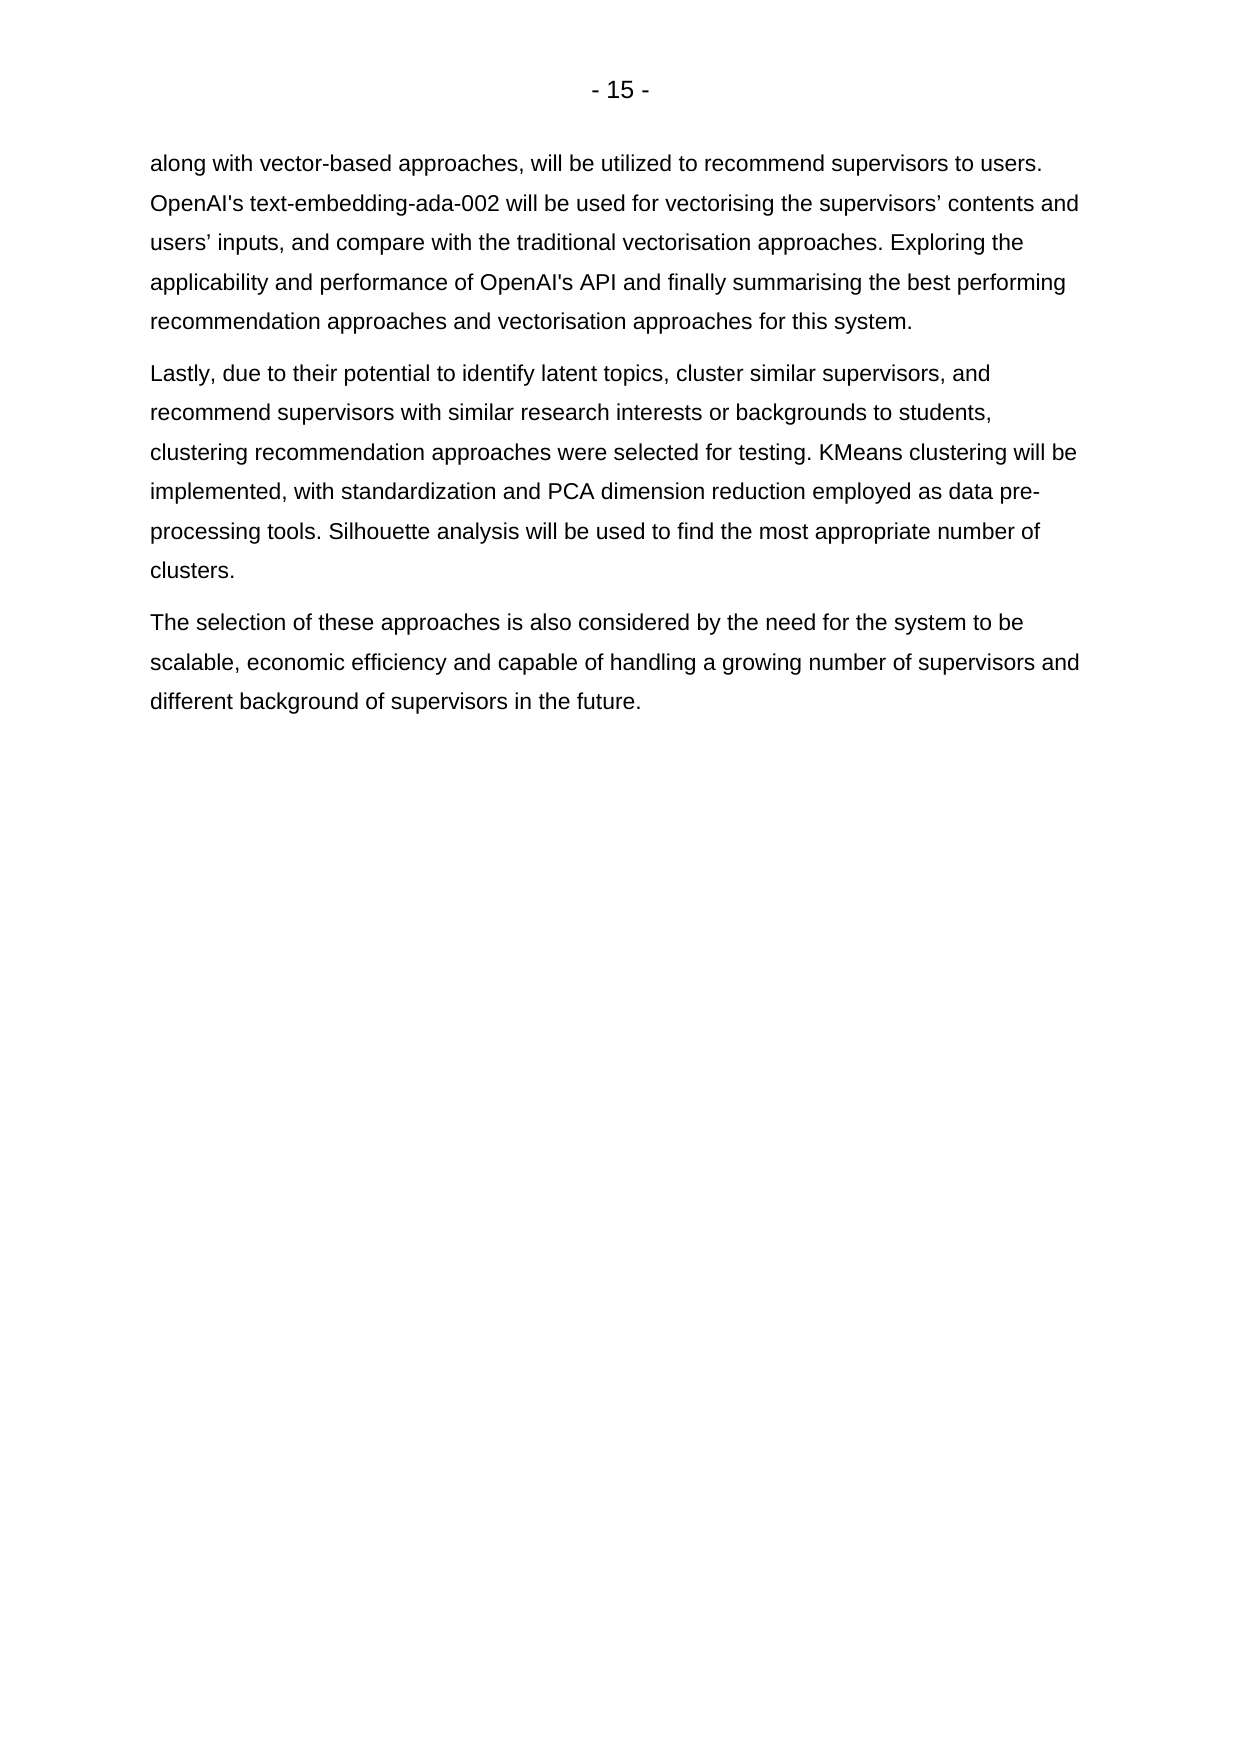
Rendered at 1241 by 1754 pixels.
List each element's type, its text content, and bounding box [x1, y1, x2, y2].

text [150, 150, 1090, 334]
text The selection of these approaches is also considered by the need for the system to be scalable, economic efficiency and capable of handling a growing number of supervisors and different background of supervisors in the future. [150, 609, 1090, 714]
text Lastly, due to their potential to identify latent topics, cluster similar supervisors, and recommend supervisors with similar research interests or backgrounds to students, clustering recommendation approaches were selected for testing. KMeans clustering will be implemented, with standardization and PCA dimension reduction employed as data pre-processing tools. Silhouette analysis will be used to find the most appropriate number of clusters. [150, 360, 1090, 584]
